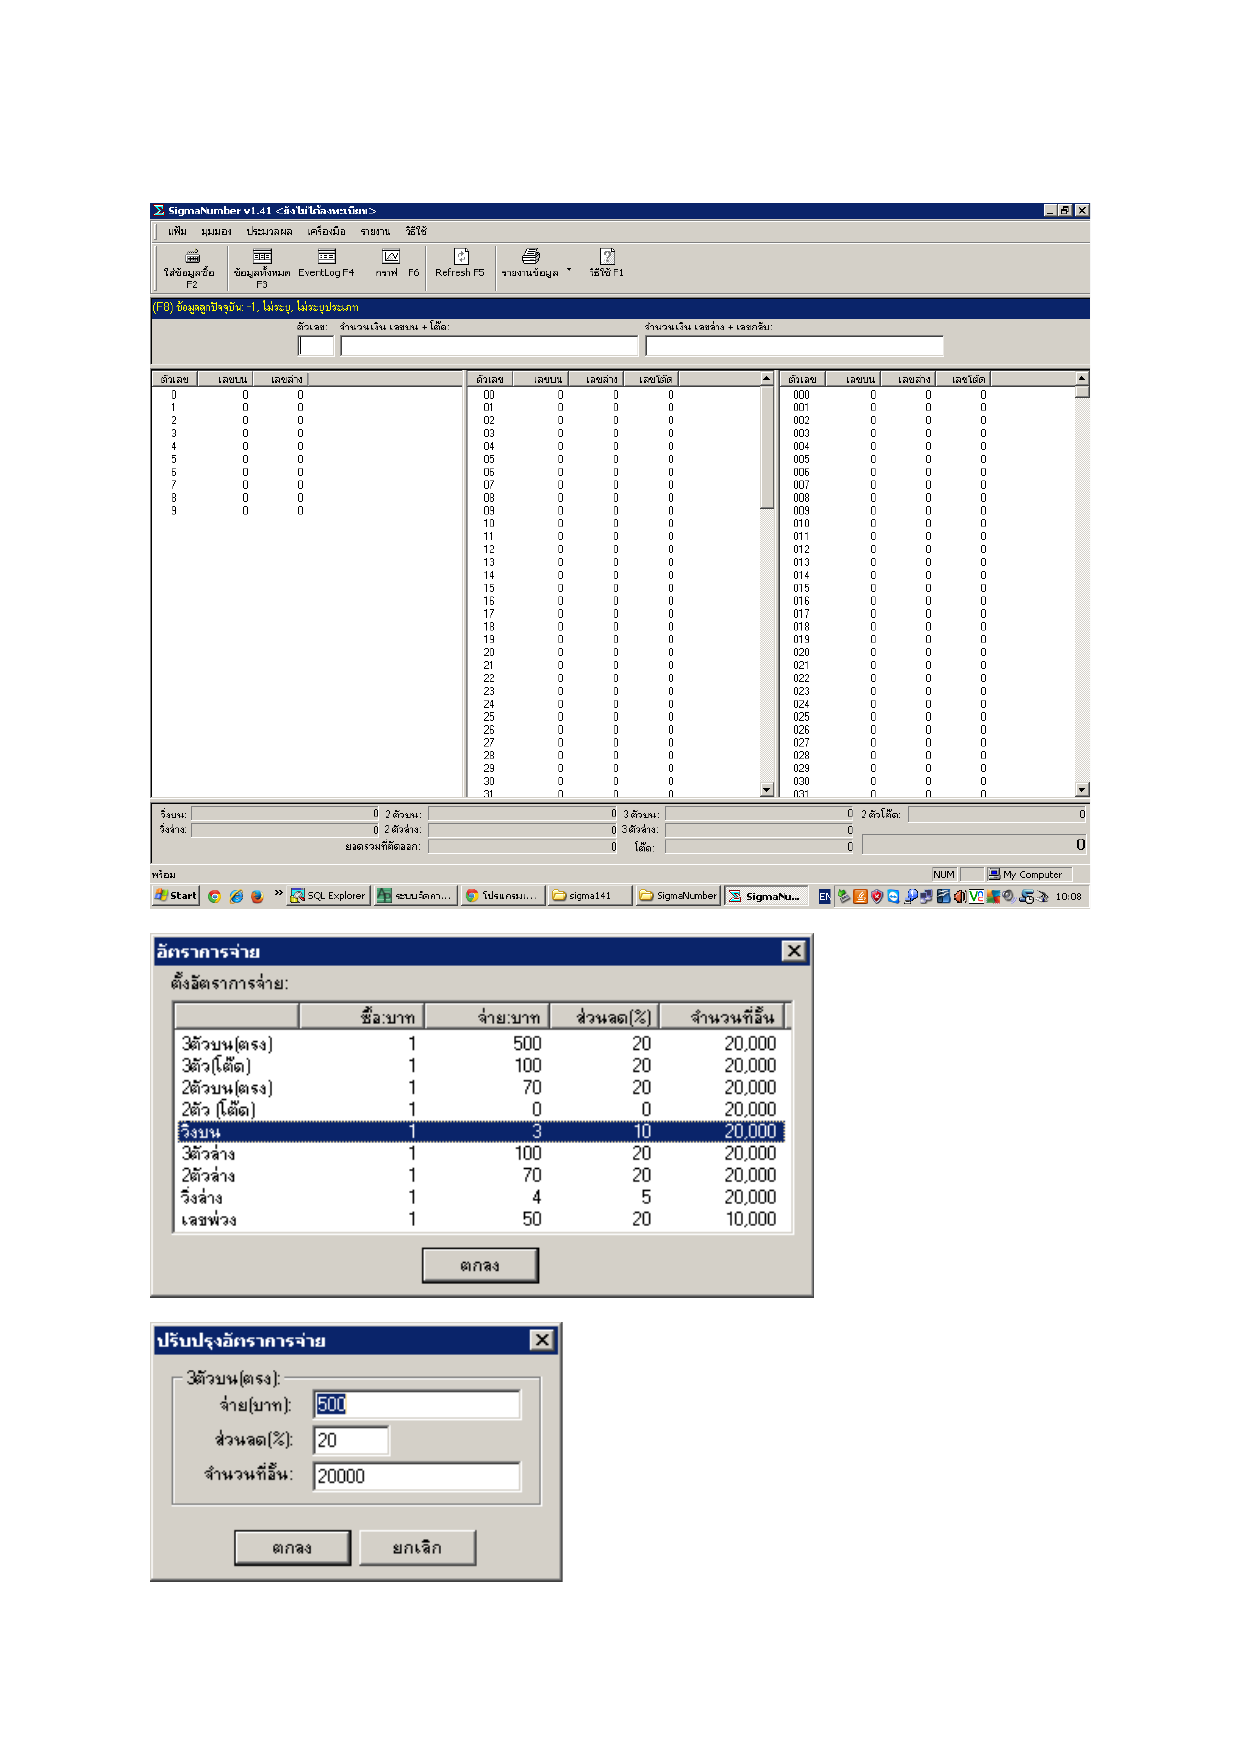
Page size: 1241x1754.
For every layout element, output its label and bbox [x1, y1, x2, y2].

picture [150, 1322, 563, 1582]
picture [150, 933, 814, 1298]
picture [150, 203, 1091, 909]
